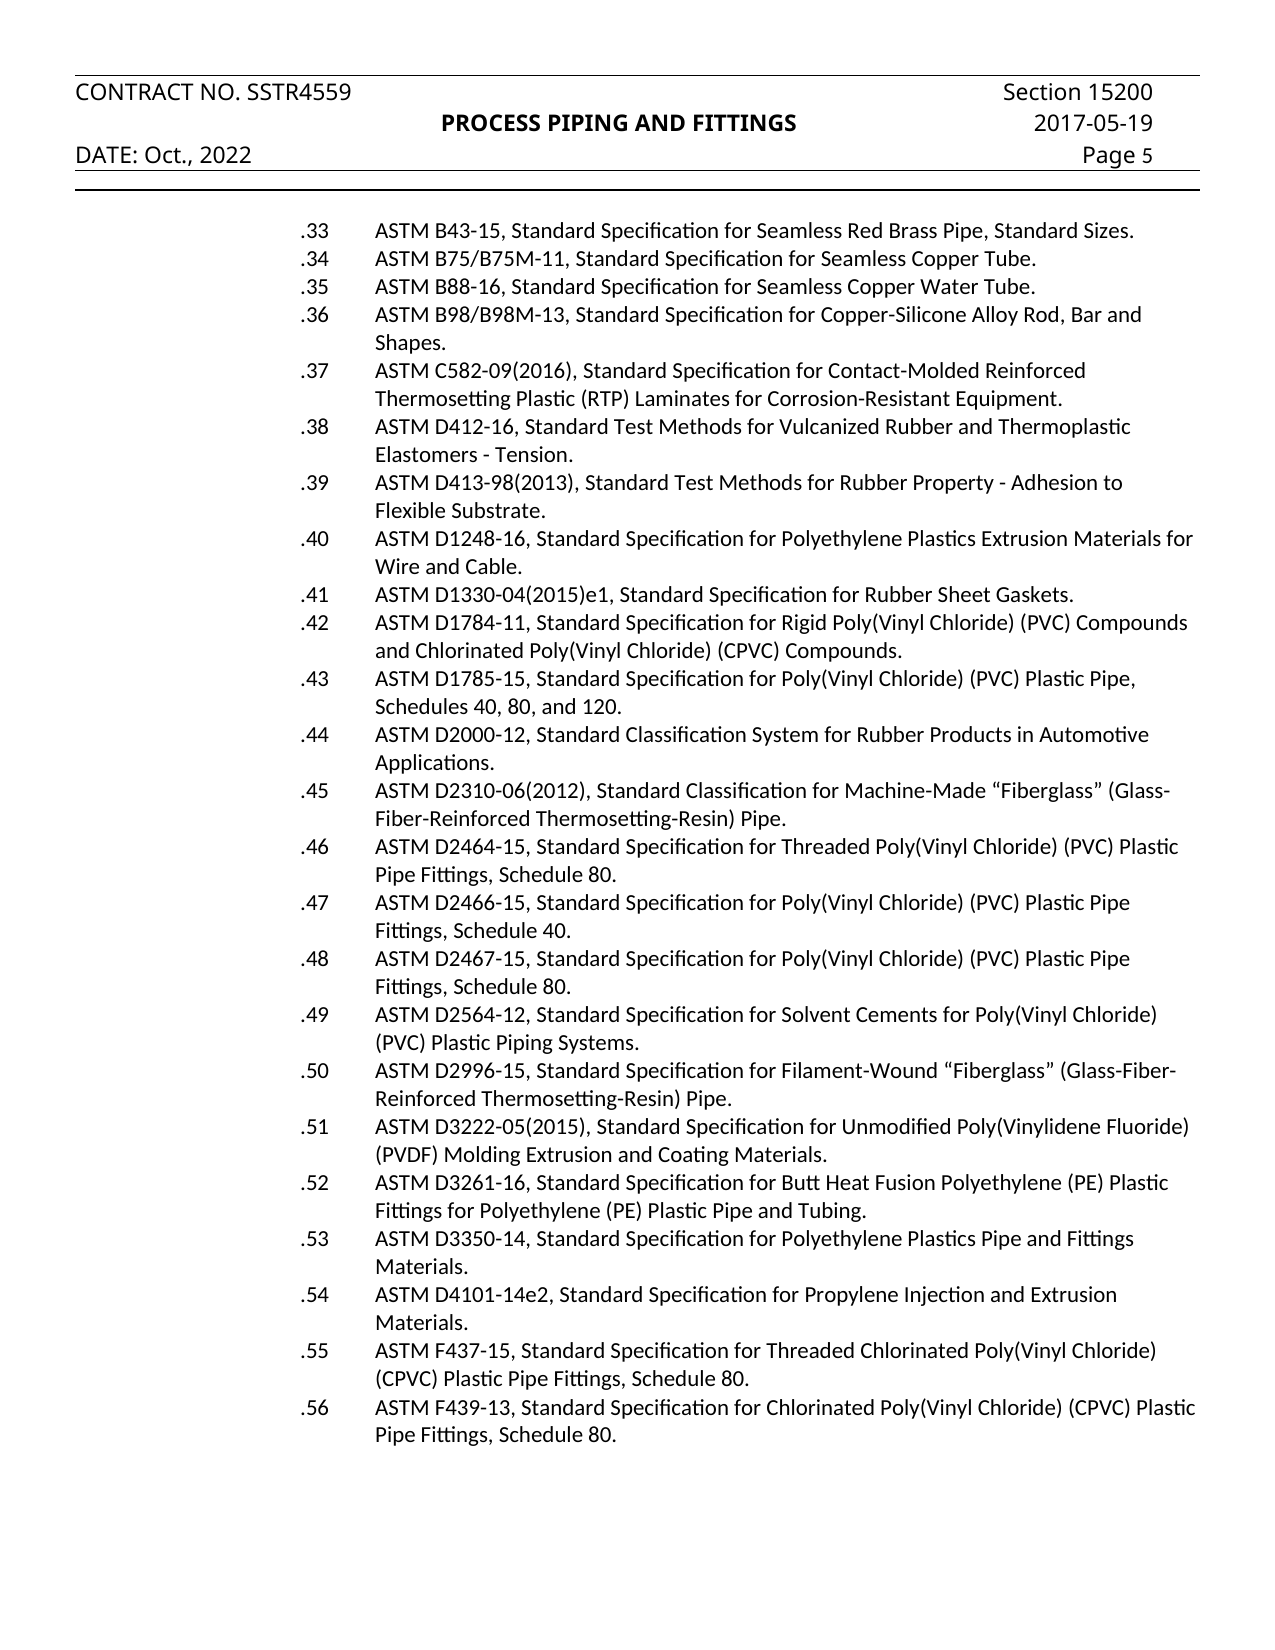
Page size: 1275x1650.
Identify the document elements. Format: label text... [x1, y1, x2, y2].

subtitle ASTM D3350-14, Standard Specification for Polyethylene Plastics Pipe and Fittings Materials. [300, 1224, 1200, 1281]
subtitle ASTM F439-13, Standard Specification for Chlorinated Poly(Vinyl Chloride) (CPVC) Plastic Pipe Fittings, Schedule 80. [300, 1393, 1200, 1449]
subtitle ASTM D2310-06(2012), Standard Classification for Machine-Made “Fiberglass” (Glass-Fiber-Reinforced Thermosetting-Resin) Pipe. [300, 776, 1200, 832]
subtitle ASTM D1330-04(2015)e1, Standard Specification for Rubber Sheet Gaskets. [300, 580, 1200, 608]
subtitle ASTM D2564-12, Standard Specification for Solvent Cements for Poly(Vinyl Chloride) (PVC) Plastic Piping Systems. [300, 1000, 1200, 1056]
subtitle ASTM C582-09(2016), Standard Specification for Contact-Molded Reinforced Thermosetting Plastic (RTP) Laminates for Corrosion-Resistant Equipment. [300, 356, 1200, 412]
subtitle ASTM B98/B98M-13, Standard Specification for Copper-Silicone Alloy Rod, Bar and Shapes. [300, 300, 1200, 356]
subtitle ASTM D2996-15, Standard Specification for Filament-Wound “Fiberglass” (Glass-Fiber-Reinforced Thermosetting-Resin) Pipe. [300, 1056, 1200, 1112]
subtitle ASTM D2467-15, Standard Specification for Poly(Vinyl Chloride) (PVC) Plastic Pipe Fittings, Schedule 80. [300, 944, 1200, 1000]
subtitle ASTM B43-15, Standard Specification for Seamless Red Brass Pipe, Standard Sizes. [300, 216, 1200, 244]
subtitle ASTM F437-15, Standard Specification for Threaded Chlorinated Poly(Vinyl Chloride) (CPVC) Plastic Pipe Fittings, Schedule 80. [300, 1337, 1200, 1393]
subtitle ASTM D2464-15, Standard Specification for Threaded Poly(Vinyl Chloride) (PVC) Plastic Pipe Fittings, Schedule 80. [300, 832, 1200, 888]
subtitle ASTM D2000-12, Standard Classification System for Rubber Products in Automotive Applications. [300, 720, 1200, 776]
subtitle ASTM D4101-14e2, Standard Specification for Propylene Injection and Extrusion Materials. [300, 1281, 1200, 1337]
subtitle ASTM D1785-15, Standard Specification for Poly(Vinyl Chloride) (PVC) Plastic Pipe, Schedules 40, 80, and 120. [300, 664, 1200, 720]
subtitle ASTM D412-16, Standard Test Methods for Vulcanized Rubber and Thermoplastic Elastomers - Tension. [300, 412, 1200, 468]
subtitle ASTM D3261-16, Standard Specification for Butt Heat Fusion Polyethylene (PE) Plastic Fittings for Polyethylene (PE) Plastic Pipe and Tubing. [300, 1168, 1200, 1224]
subtitle ASTM B88-16, Standard Specification for Seamless Copper Water Tube. [300, 272, 1200, 300]
subtitle ASTM D2466-15, Standard Specification for Poly(Vinyl Chloride) (PVC) Plastic Pipe Fittings, Schedule 40. [300, 888, 1200, 944]
subtitle ASTM D1784-11, Standard Specification for Rigid Poly(Vinyl Chloride) (PVC) Compounds and Chlorinated Poly(Vinyl Chloride) (CPVC) Compounds. [300, 608, 1200, 664]
subtitle ASTM D3222-05(2015), Standard Specification for Unmodified Poly(Vinylidene Fluoride) (PVDF) Molding Extrusion and Coating Materials. [300, 1112, 1200, 1168]
subtitle ASTM D1248-16, Standard Specification for Polyethylene Plastics Extrusion Materials for Wire and Cable. [300, 524, 1200, 580]
subtitle ASTM D413-98(2013), Standard Test Methods for Rubber Property - Adhesion to Flexible Substrate. [300, 468, 1200, 524]
subtitle ASTM B75/B75M-11, Standard Specification for Seamless Copper Tube. [300, 244, 1200, 272]
